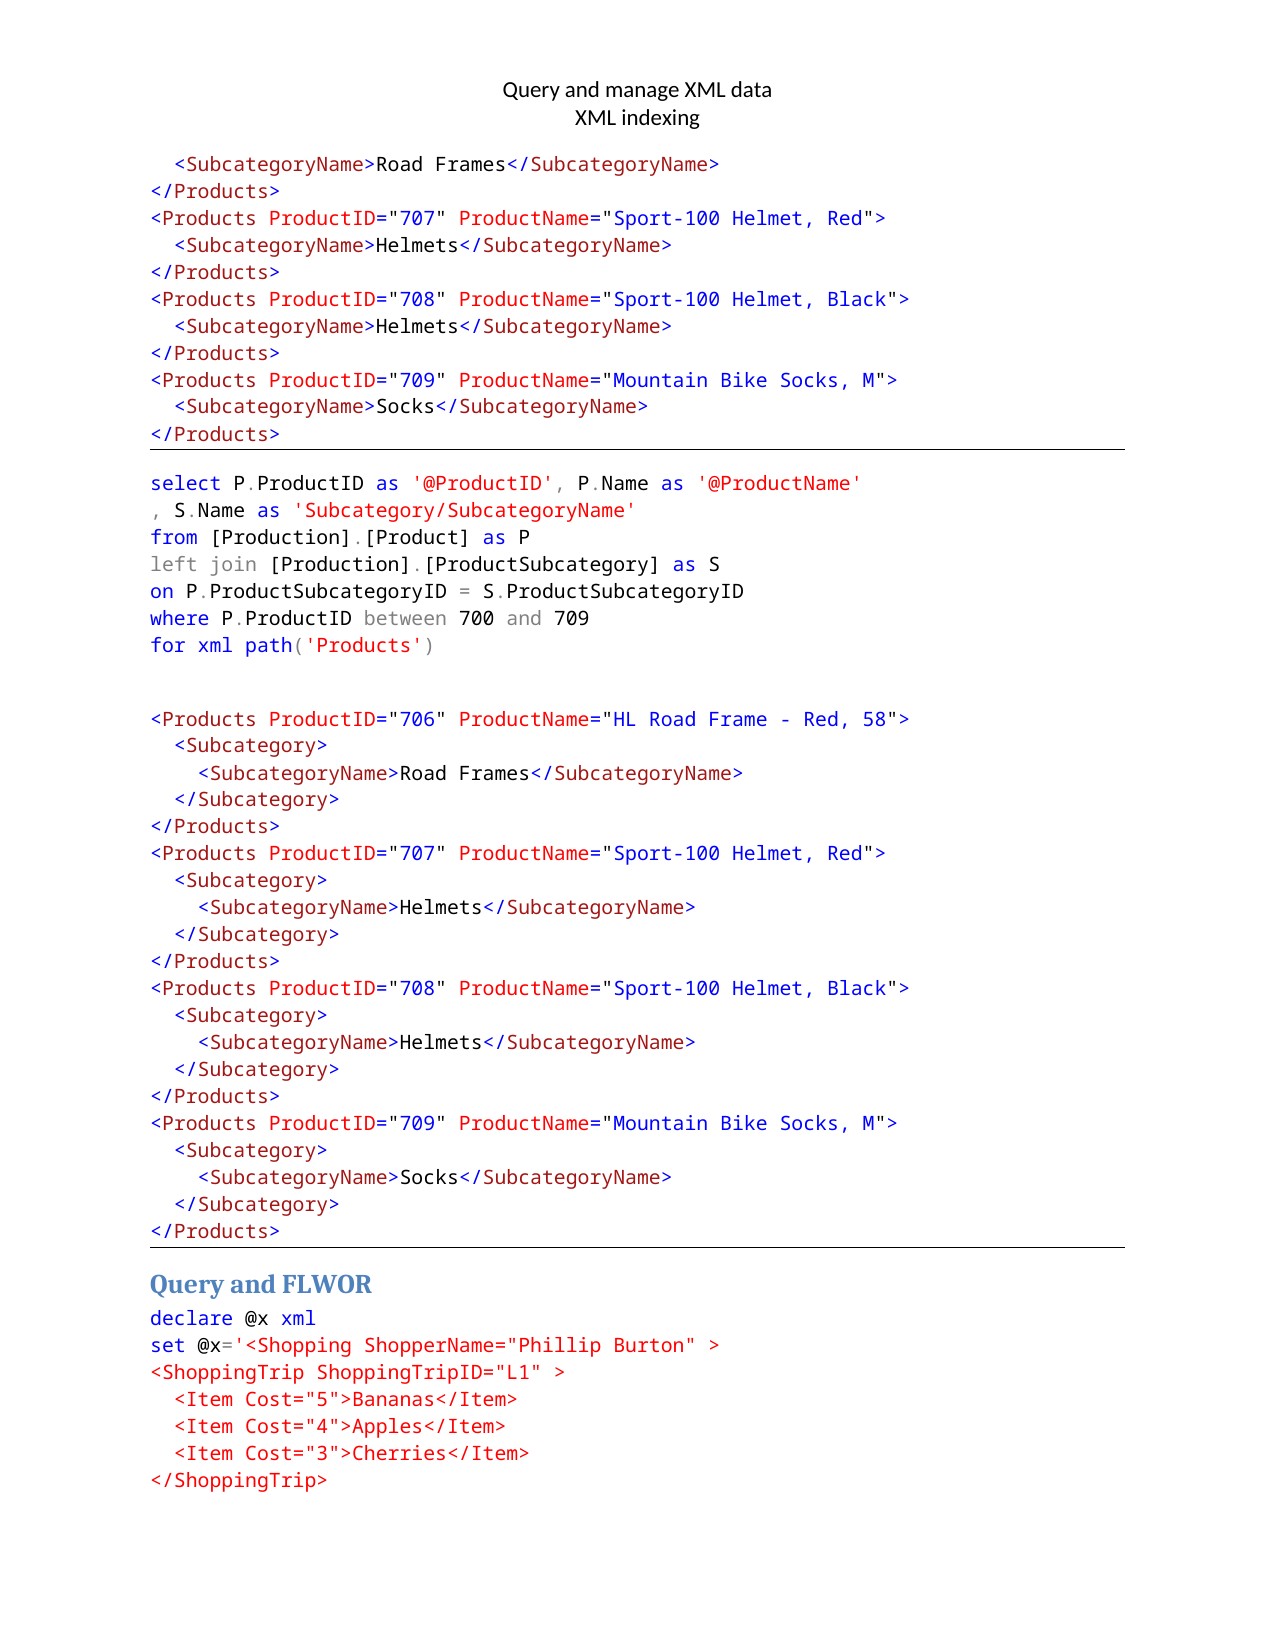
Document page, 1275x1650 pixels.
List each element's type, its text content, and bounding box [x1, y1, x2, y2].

text </ShoppingTrip> [150, 1466, 1125, 1493]
text </Products> [150, 948, 1125, 974]
text declare @x xml [150, 1304, 1125, 1332]
text <SubcategoryName>Helmets</SubcategoryName> [150, 312, 1125, 339]
text , S.Name as 'Subcategory/SubcategoryName' [150, 497, 1125, 524]
text <Subcategory> [150, 732, 1125, 759]
text <Products ProductID="708" ProductName="Sport-100 Helmet, Black"> [150, 974, 1125, 1002]
text <Products ProductID="707" ProductName="Sport-100 Helmet, Red"> [150, 204, 1125, 231]
subtitle Query and FLWOR [150, 1269, 1125, 1300]
text <Item Cost="5">Bananas</Item> [150, 1386, 1125, 1412]
text </Products> [150, 339, 1125, 366]
text on P.ProductSubcategoryID = S.ProductSubcategoryID [150, 578, 1125, 604]
text </Products> [150, 420, 1125, 449]
text <Subcategory> [150, 1136, 1125, 1163]
text left join [Production].[ProductSubcategory] as S [150, 551, 1125, 578]
text <SubcategoryName>Road Frames</SubcategoryName> [150, 759, 1125, 786]
text </Subcategory> [150, 786, 1125, 813]
text </Products> [150, 177, 1125, 204]
text <Products ProductID="706" ProductName="HL Road Frame - Red, 58"> [150, 705, 1125, 732]
text <SubcategoryName>Socks</SubcategoryName> [150, 1163, 1125, 1190]
text <Products ProductID="707" ProductName="Sport-100 Helmet, Red"> [150, 840, 1125, 867]
text <Products ProductID="709" ProductName="Mountain Bike Socks, M"> [150, 366, 1125, 393]
text </Subcategory> [150, 1190, 1125, 1217]
text set @x='<Shopping ShopperName="Phillip Burton" > [150, 1332, 1125, 1358]
text <Subcategory> [150, 1002, 1125, 1028]
text </Products> [150, 1217, 1125, 1247]
text </Subcategory> [150, 921, 1125, 948]
text <SubcategoryName>Helmets</SubcategoryName> [150, 894, 1125, 921]
text <Products ProductID="709" ProductName="Mountain Bike Socks, M"> [150, 1109, 1125, 1136]
text <Subcategory> [150, 867, 1125, 894]
text <SubcategoryName>Road Frames</SubcategoryName> [150, 150, 1125, 177]
text <SubcategoryName>Helmets</SubcategoryName> [150, 1028, 1125, 1056]
text </Products> [150, 813, 1125, 840]
text <SubcategoryName>Helmets</SubcategoryName> [150, 231, 1125, 258]
text </Products> [150, 258, 1125, 285]
text where P.ProductID between 700 and 709 [150, 604, 1125, 632]
text </Products> [150, 1082, 1125, 1109]
text <SubcategoryName>Socks</SubcategoryName> [150, 393, 1125, 420]
text <Products ProductID="708" ProductName="Sport-100 Helmet, Black"> [150, 285, 1125, 312]
text from [Production].[Product] as P [150, 524, 1125, 551]
text <Item Cost="3">Cherries</Item> [150, 1439, 1125, 1466]
text for xml path('Products') [150, 632, 1125, 658]
text select P.ProductID as '@ProductID', P.Name as '@ProductName' [150, 470, 1125, 497]
text </Subcategory> [150, 1056, 1125, 1082]
text <Item Cost="4">Apples</Item> [150, 1412, 1125, 1439]
text <ShoppingTrip ShoppingTripID="L1" > [150, 1358, 1125, 1386]
